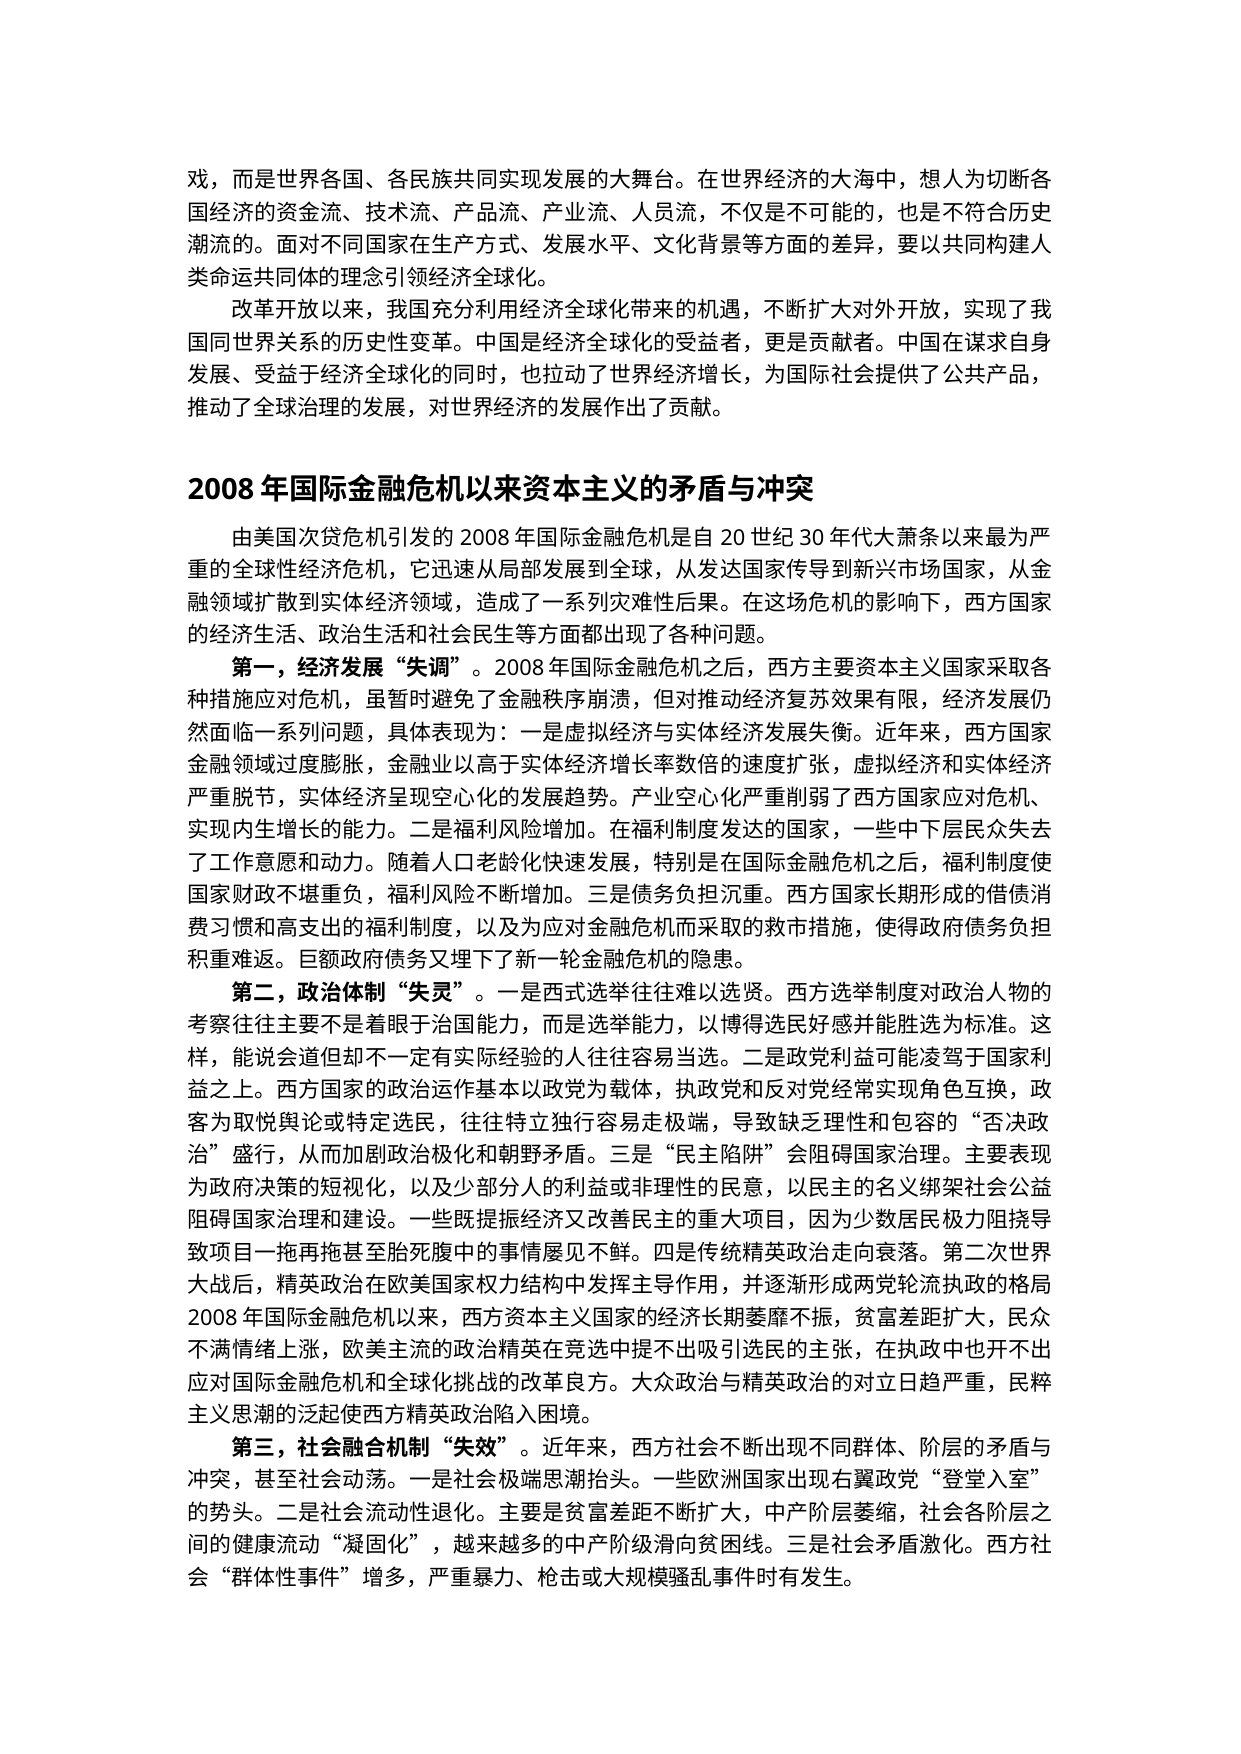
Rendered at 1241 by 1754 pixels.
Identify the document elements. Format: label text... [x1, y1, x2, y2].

text 第一，经济发展“失调”。2008年国际金融危机之后，西方主要资本主义国家采取各种措施应对危机，虽暂时避免了金融秩序崩溃，但对推动经济复苏效果有限，经济发展仍然面临一系列问题，具体表现为：一是虚拟经济与实体经济发展失衡。近年来，西方国家金融领域过度膨胀，金融业以高于实体经济增长率数倍的速度扩张，虚拟经济和实体经济严重脱节，实体经济呈现空心化的发展趋势。产业空心化严重削弱了西方国家应对危机、实现内生增长的能力。二是福利风险增加。在福利制度发达的国家，一些中下层民众失去了工作意愿和动力。随着人口老龄化快速发展，特别是在国际金融危机之后，福利制度使国家财政不堪重负，福利风险不断增加。三是债务负担沉重。西方国家长期形成的借债消费习惯和高支出的福利制度，以及为应对金融危机而采取的救市措施，使得政府债务负担积重难返。巨额政府债务又埋下了新一轮金融危机的隐患。 [187, 649, 1053, 974]
text 由美国次贷危机引发的2008年国际金融危机是自20世纪30年代大萧条以来最为严重的全球性经济危机，它迅速从局部发展到全球，从发达国家传导到新兴市场国家，从金融领域扩散到实体经济领域，造成了一系列灾难性后果。在这场危机的影响下，西方国家的经济生活、政治生活和社会民生等方面都出现了各种问题。 [187, 519, 1053, 649]
text 改革开放以来，我国充分利用经济全球化带来的机遇，不断扩大对外开放，实现了我国同世界关系的历史性变革。中国是经济全球化的受益者，更是贡献者。中国在谋求自身发展、受益于经济全球化的同时，也拉动了世界经济增长，为国际社会提供了公共产品，推动了全球治理的发展，对世界经济的发展作出了贡献。 [187, 292, 1053, 422]
text 2008年国际金融危机以来资本主义的矛盾与冲突 [187, 454, 1053, 519]
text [187, 162, 1053, 292]
text 第二，政治体制“失灵”。一是西式选举往往难以选贤。西方选举制度对政治人物的考察往往主要不是着眼于治国能力，而是选举能力，以博得选民好感并能胜选为标准。这样，能说会道但却不一定有实际经验的人往往容易当选。二是政党利益可能凌驾于国家利益之上。西方国家的政治运作基本以政党为载体，执政党和反对党经常实现角色互换，政客为取悦舆论或特定选民，往往特立独行容易走极端，导致缺乏理性和包容的“否决政治”盛行，从而加剧政治极化和朝野矛盾。三是“民主陷阱”会阻碍国家治理。主要表现为政府决策的短视化，以及少部分人的利益或非理性的民意，以民主的名义绑架社会公益，阻碍国家治理和建设。一些既提振经济又改善民主的重大项目，因为少数居民极力阻挠导致项目一拖再拖甚至胎死腹中的事情屡见不鲜。四是传统精英政治走向衰落。第二次世界大战后，精英政治在欧美国家权力结构中发挥主导作用，并逐渐形成两党轮流执政的格局。2008年国际金融危机以来，西方资本主义国家的经济长期萎靡不振，贫富差距扩大，民众不满情绪上涨，欧美主流的政治精英在竞选中提不出吸引选民的主张，在执政中也开不出应对国际金融危机和全球化挑战的改革良方。大众政治与精英政治的对立日趋严重，民粹主义思潮的泛起使西方精英政治陷入困境。 [187, 974, 1053, 1429]
text 第三，社会融合机制“失效”。近年来，西方社会不断出现不同群体、阶层的矛盾与冲突，甚至社会动荡。一是社会极端思潮抬头。一些欧洲国家出现右翼政党“登堂入室”的势头。二是社会流动性退化。主要是贫富差距不断扩大，中产阶层萎缩，社会各阶层之间的健康流动“凝固化”，越来越多的中产阶级滑向贫困线。三是社会矛盾激化。西方社会“群体性事件”增多，严重暴力、枪击或大规模骚乱事件时有发生。 [187, 1429, 1053, 1592]
